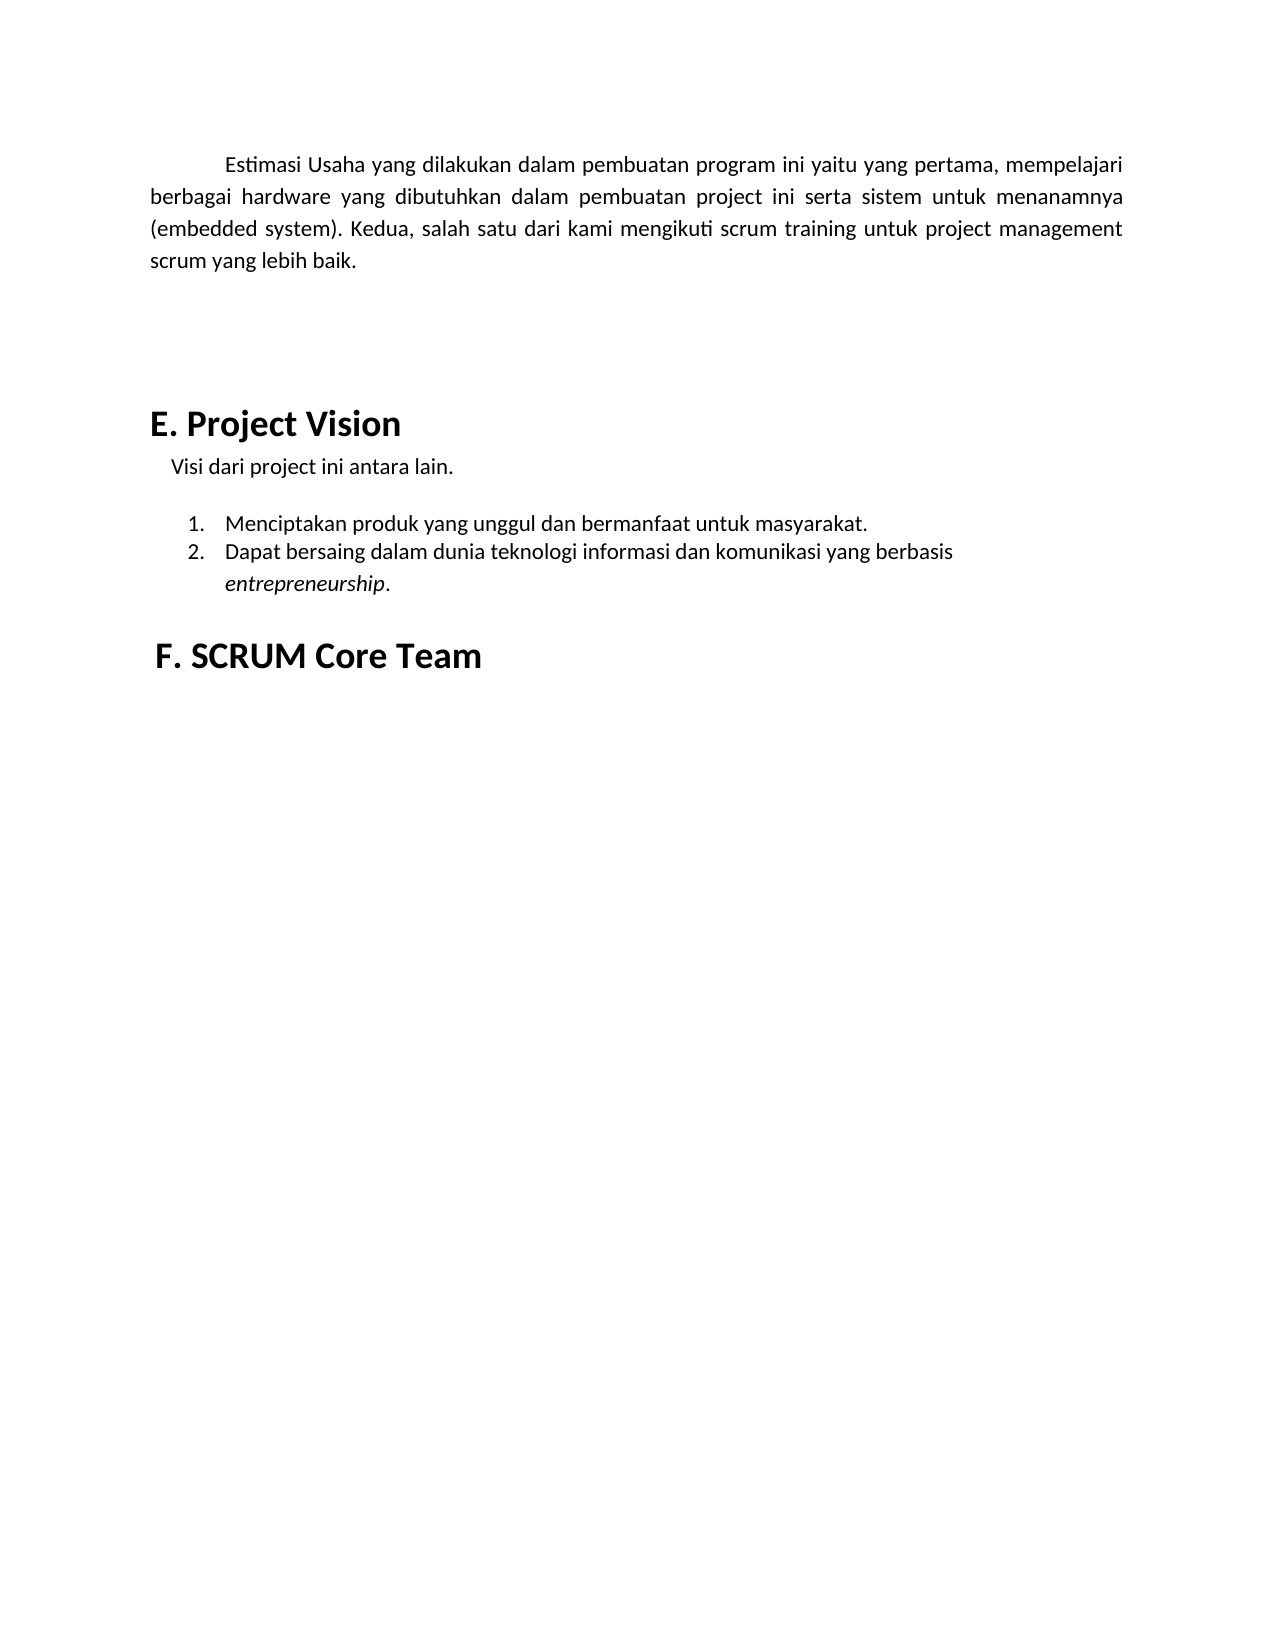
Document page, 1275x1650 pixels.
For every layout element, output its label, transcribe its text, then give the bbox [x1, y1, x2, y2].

text Estimasi Usaha yang dilakukan dalam pembuatan program ini yaitu yang pertama, mempelajari berbagai hardware yang dibutuhkan dalam pembuatan project ini serta sistem untuk menanamnya (embedded system). Kedua, salah satu dari kami mengikuti scrum training untuk project management scrum yang lebih baik. [150, 150, 1125, 274]
list Menciptakan produk yang unggul dan bermanfaat untuk masyarakat. [187, 509, 1125, 537]
text F. SCRUM Core Team [150, 632, 1125, 677]
list Dapat bersaing dalam dunia teknologi informasi dan komunikasi yang berbasis entrepreneurship. [187, 537, 1125, 597]
text Visi dari project ini antara lain. [150, 452, 1125, 480]
text E. Project Vision [150, 399, 1125, 445]
